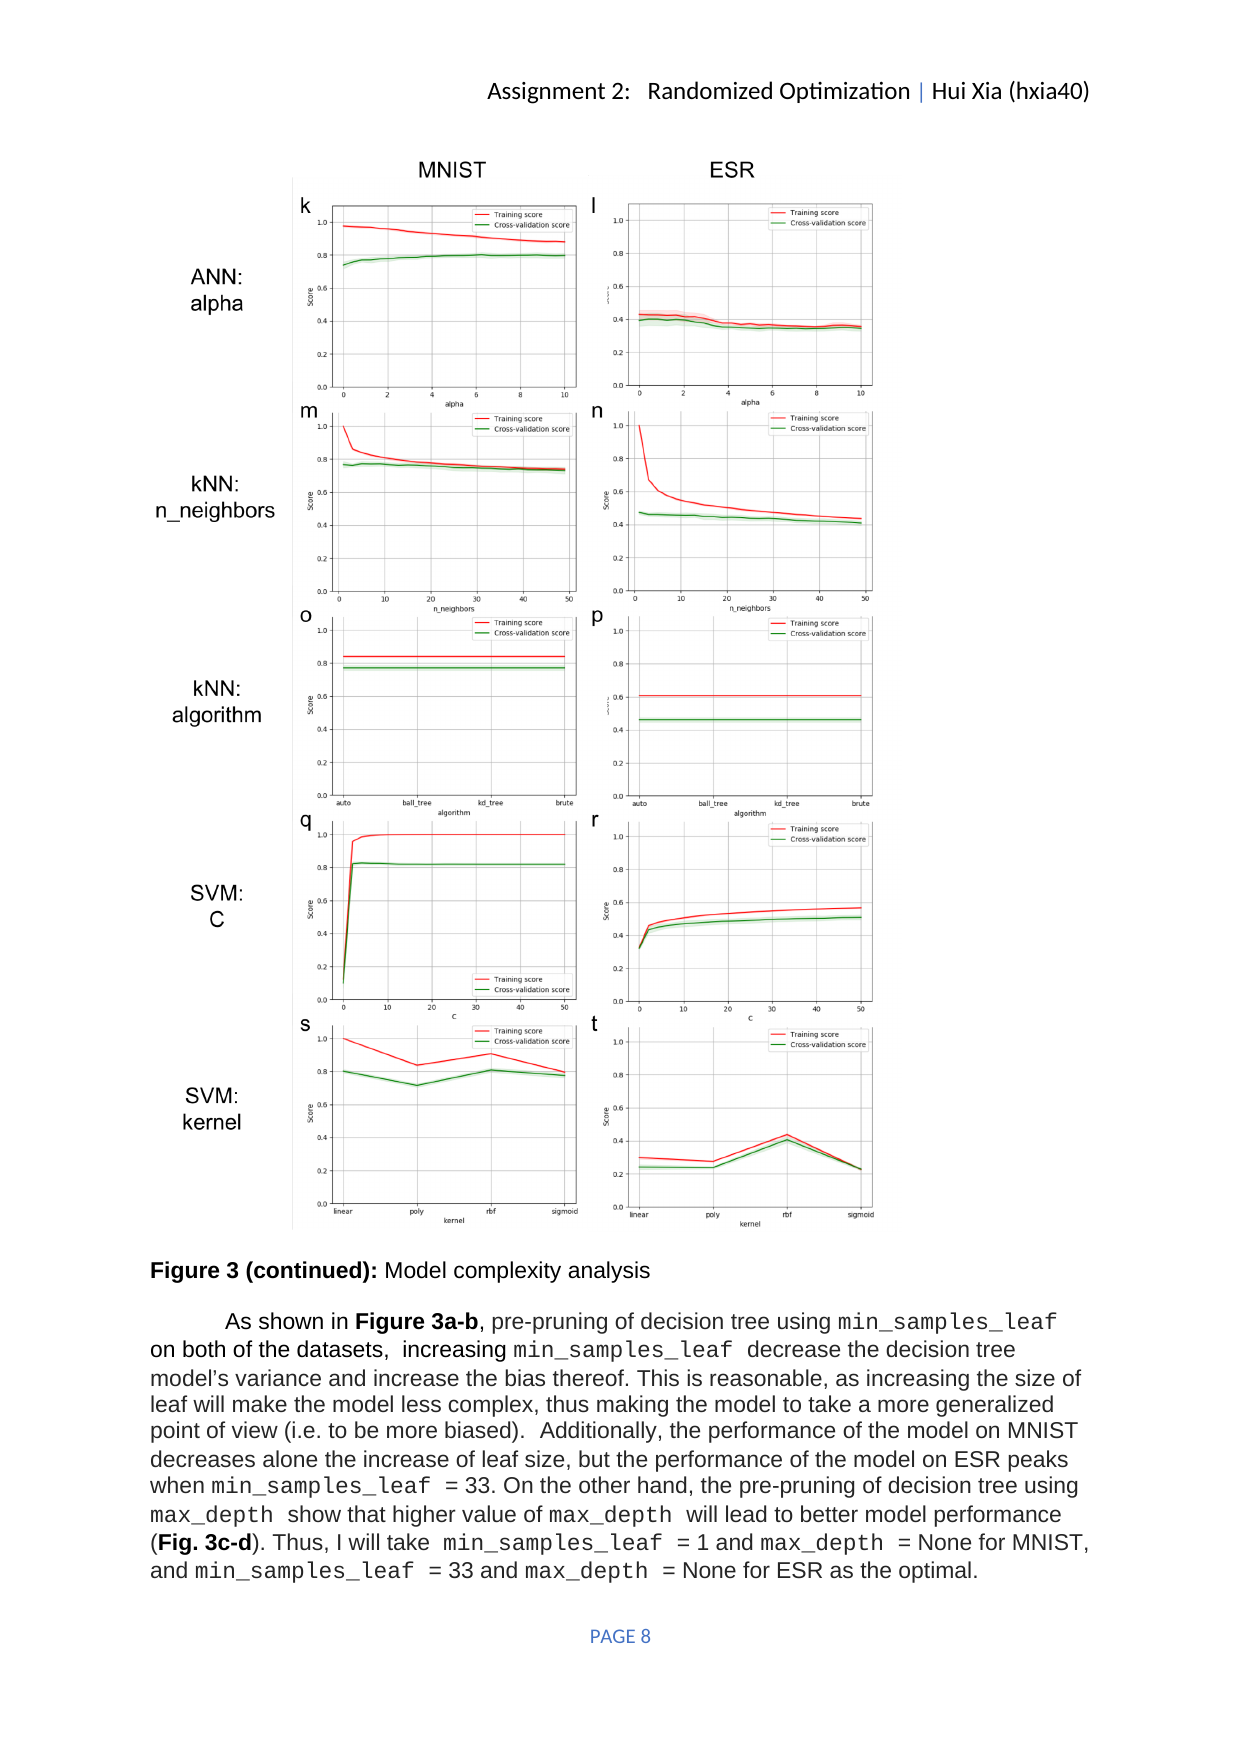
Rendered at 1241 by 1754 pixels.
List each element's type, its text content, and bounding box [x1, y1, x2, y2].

text Figure 3 (continued): Model complexity analysis [150, 1257, 1090, 1283]
picture [150, 150, 903, 1232]
text As shown in Figure 3a-b, pre-pruning of decision tree using min_samples_leaf on both of the datasets, increasing min_samples_leaf decrease the decision tree model’s variance and increase the bias thereof. This is reasonable, as increasing the size of leaf will make the model less complex, thus making the model to take a more generalized point of view (i.e. to be more biased). Additionally, the performance of the model on MNIST decreases alone the increase of leaf size, but the performance of the model on ESR peaks when min_samples_leaf = 33. On the other hand, the pre-pruning of decision tree using max_depth show that higher value of max_depth will lead to better model performance (Fig. 3c-d). Thus, I will take min_samples_leaf = 1 and max_depth = None for MNIST, and min_samples_leaf = 33 and max_depth = None for ESR as the optimal. [150, 1308, 1090, 1586]
